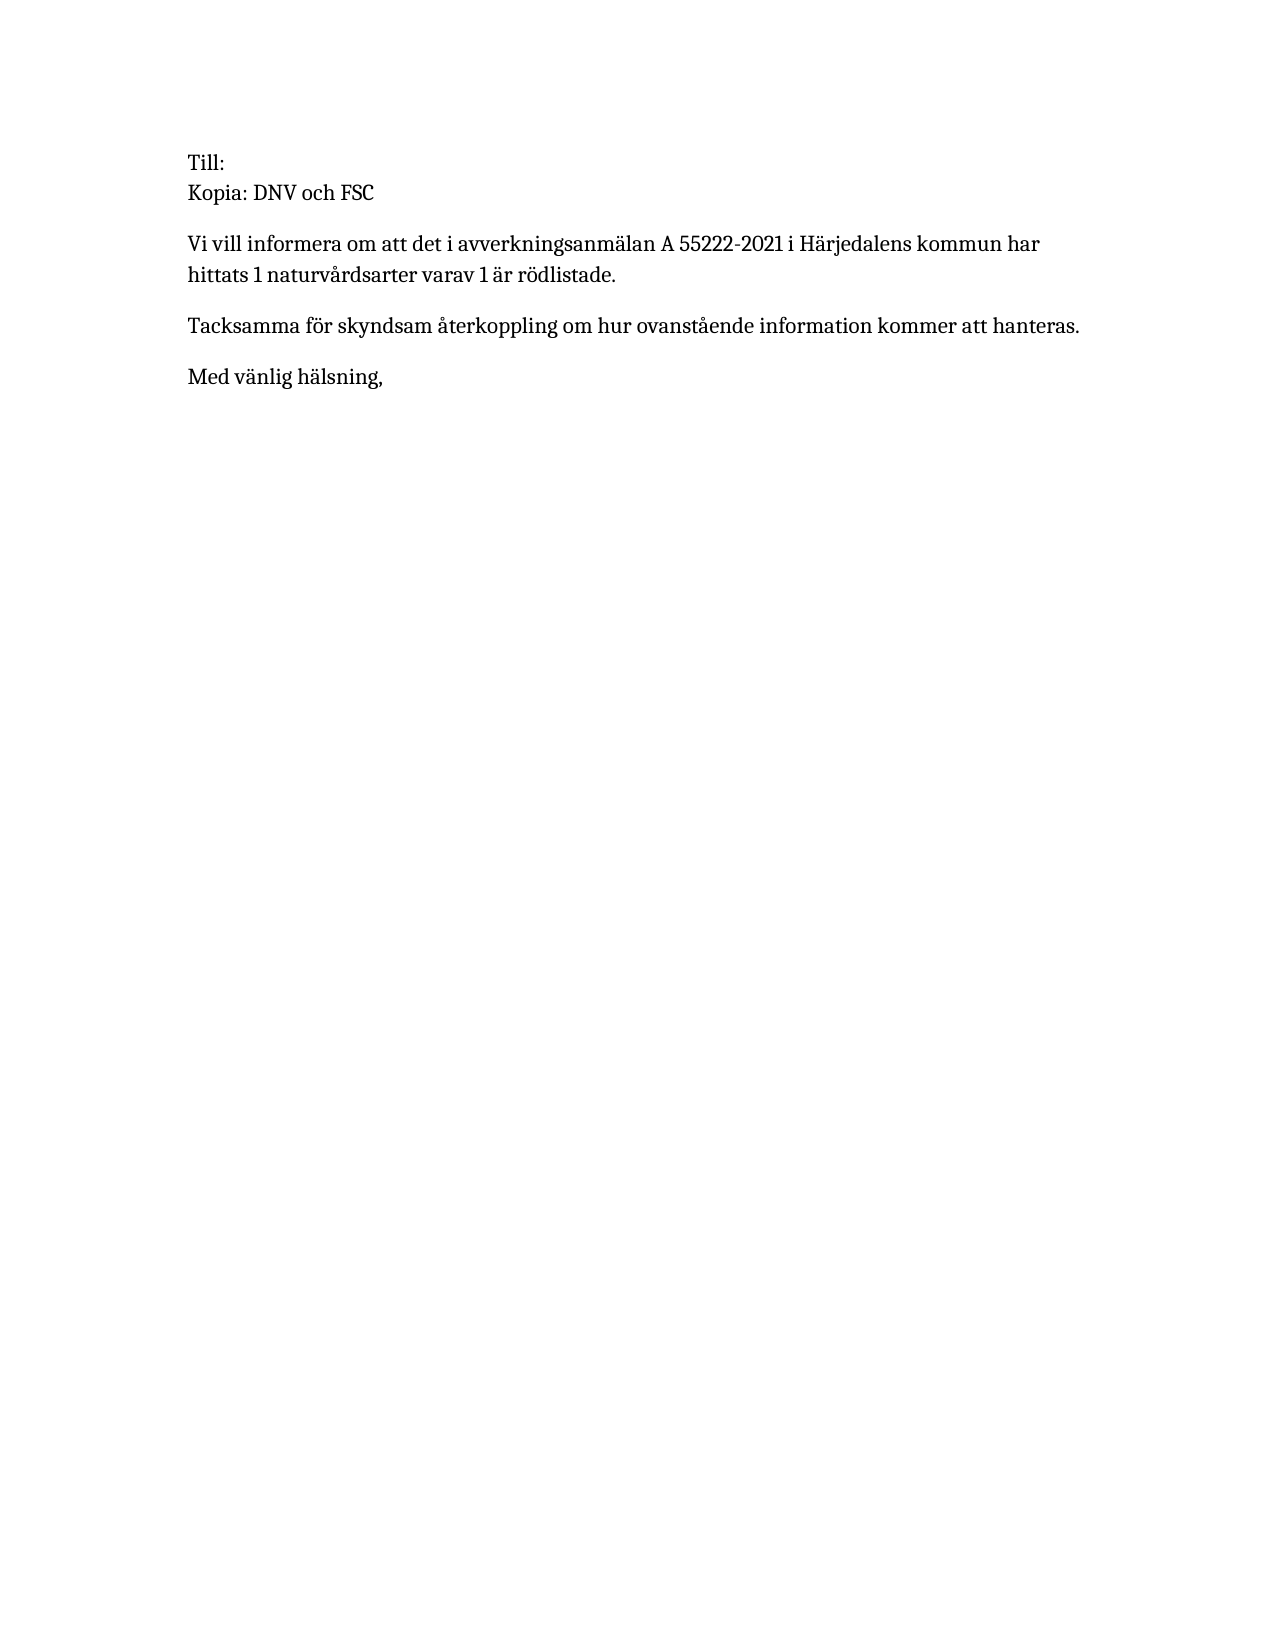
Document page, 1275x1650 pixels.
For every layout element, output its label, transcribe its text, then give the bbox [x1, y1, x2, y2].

text Vi vill informera om att det i avverkningsanmälan A 55222-2021 i Härjedalens kommun har hittats 1 naturvårdsarter varav 1 är rödlistade. [187, 231, 1087, 288]
text Med vänlig hälsning, [187, 363, 1087, 420]
text Till: Kopia: DNV och FSC [187, 150, 1087, 207]
text Tacksamma för skyndsam återkoppling om hur ovanstående information kommer att hanteras. [187, 312, 1087, 339]
